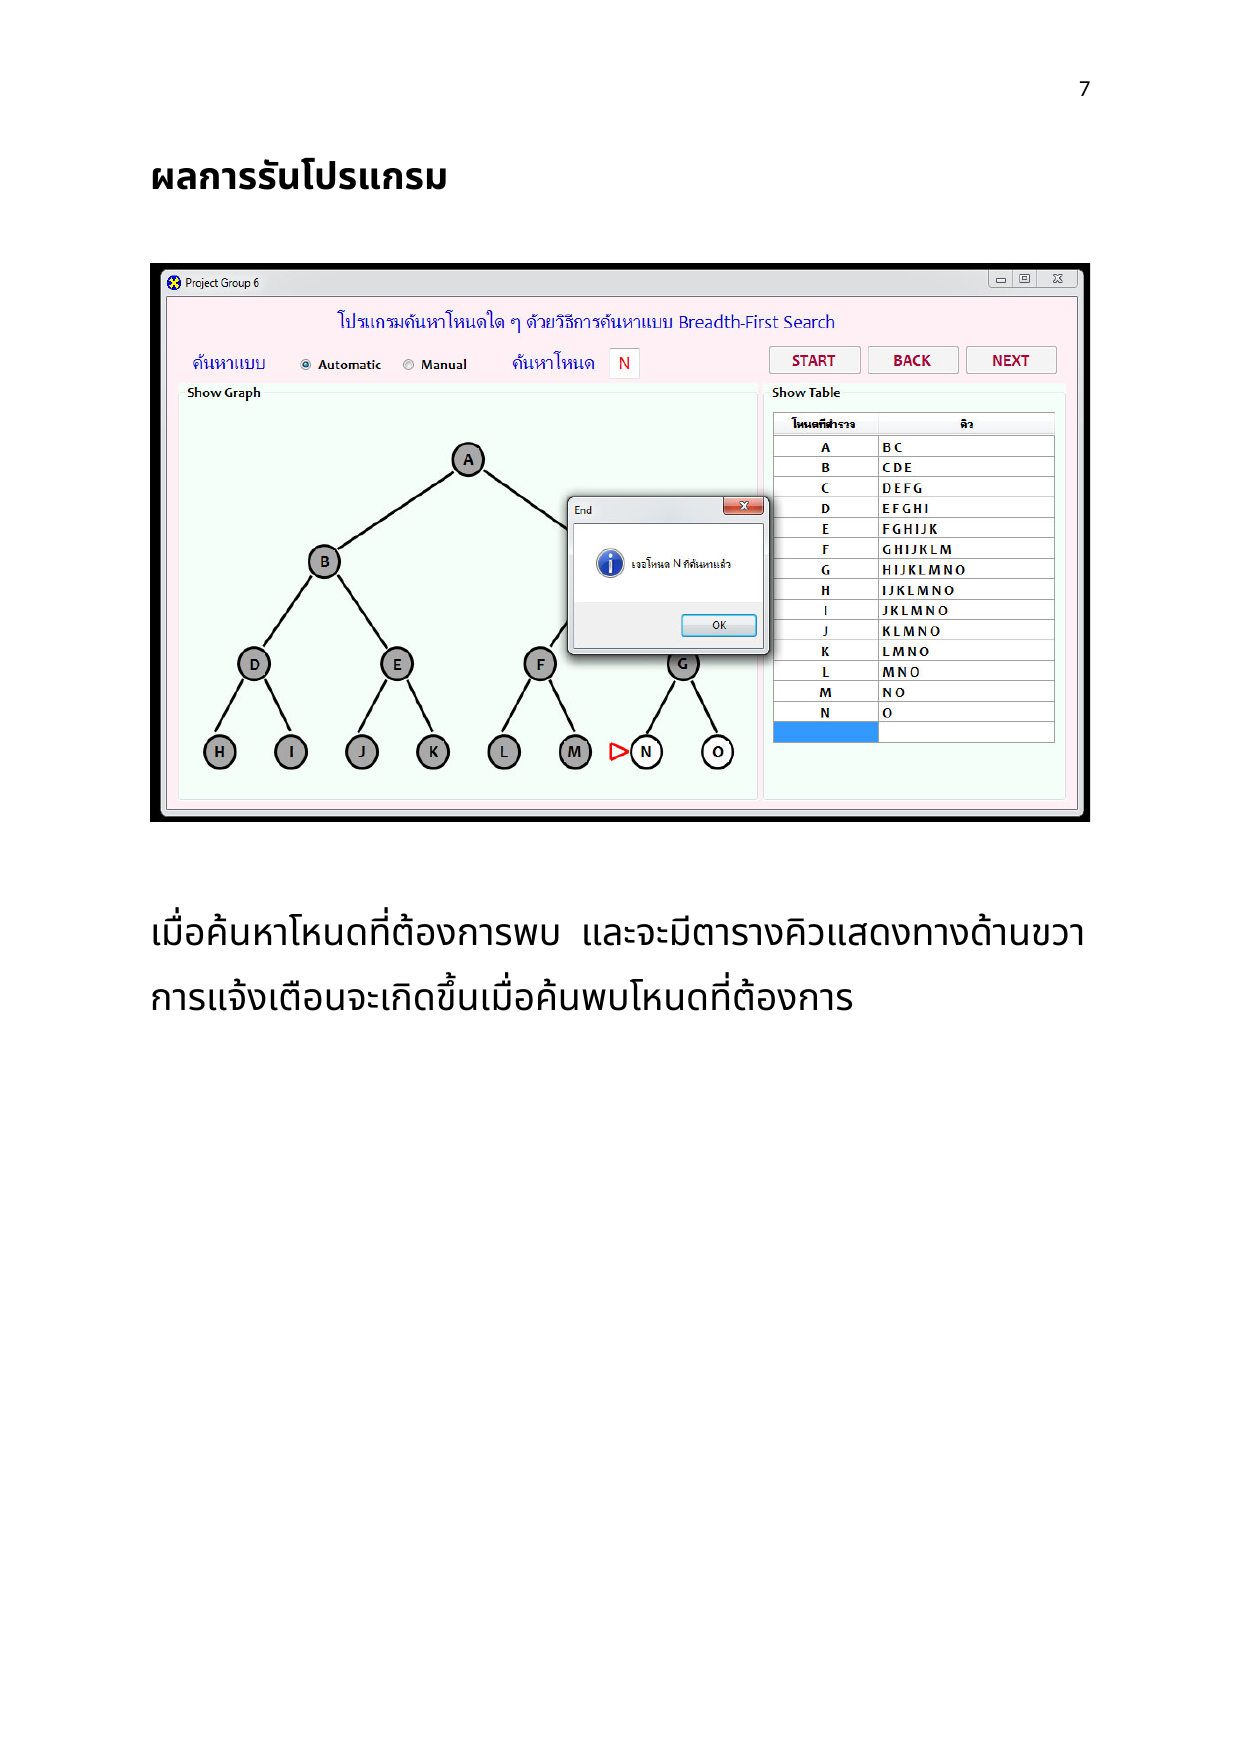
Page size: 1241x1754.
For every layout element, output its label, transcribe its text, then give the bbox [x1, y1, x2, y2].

picture [150, 263, 1091, 822]
text ผลการรันโปรแกรม [150, 150, 1090, 239]
text เมื่อค้นหาโหนดที่ต้องการพบ และจะมีตารางคิวแสดงทางด้านขวา การแจ้งเตือนจะเกิดขึ้นเมื่อค้นพบโหนดที่ต้องการ [150, 846, 1090, 1028]
